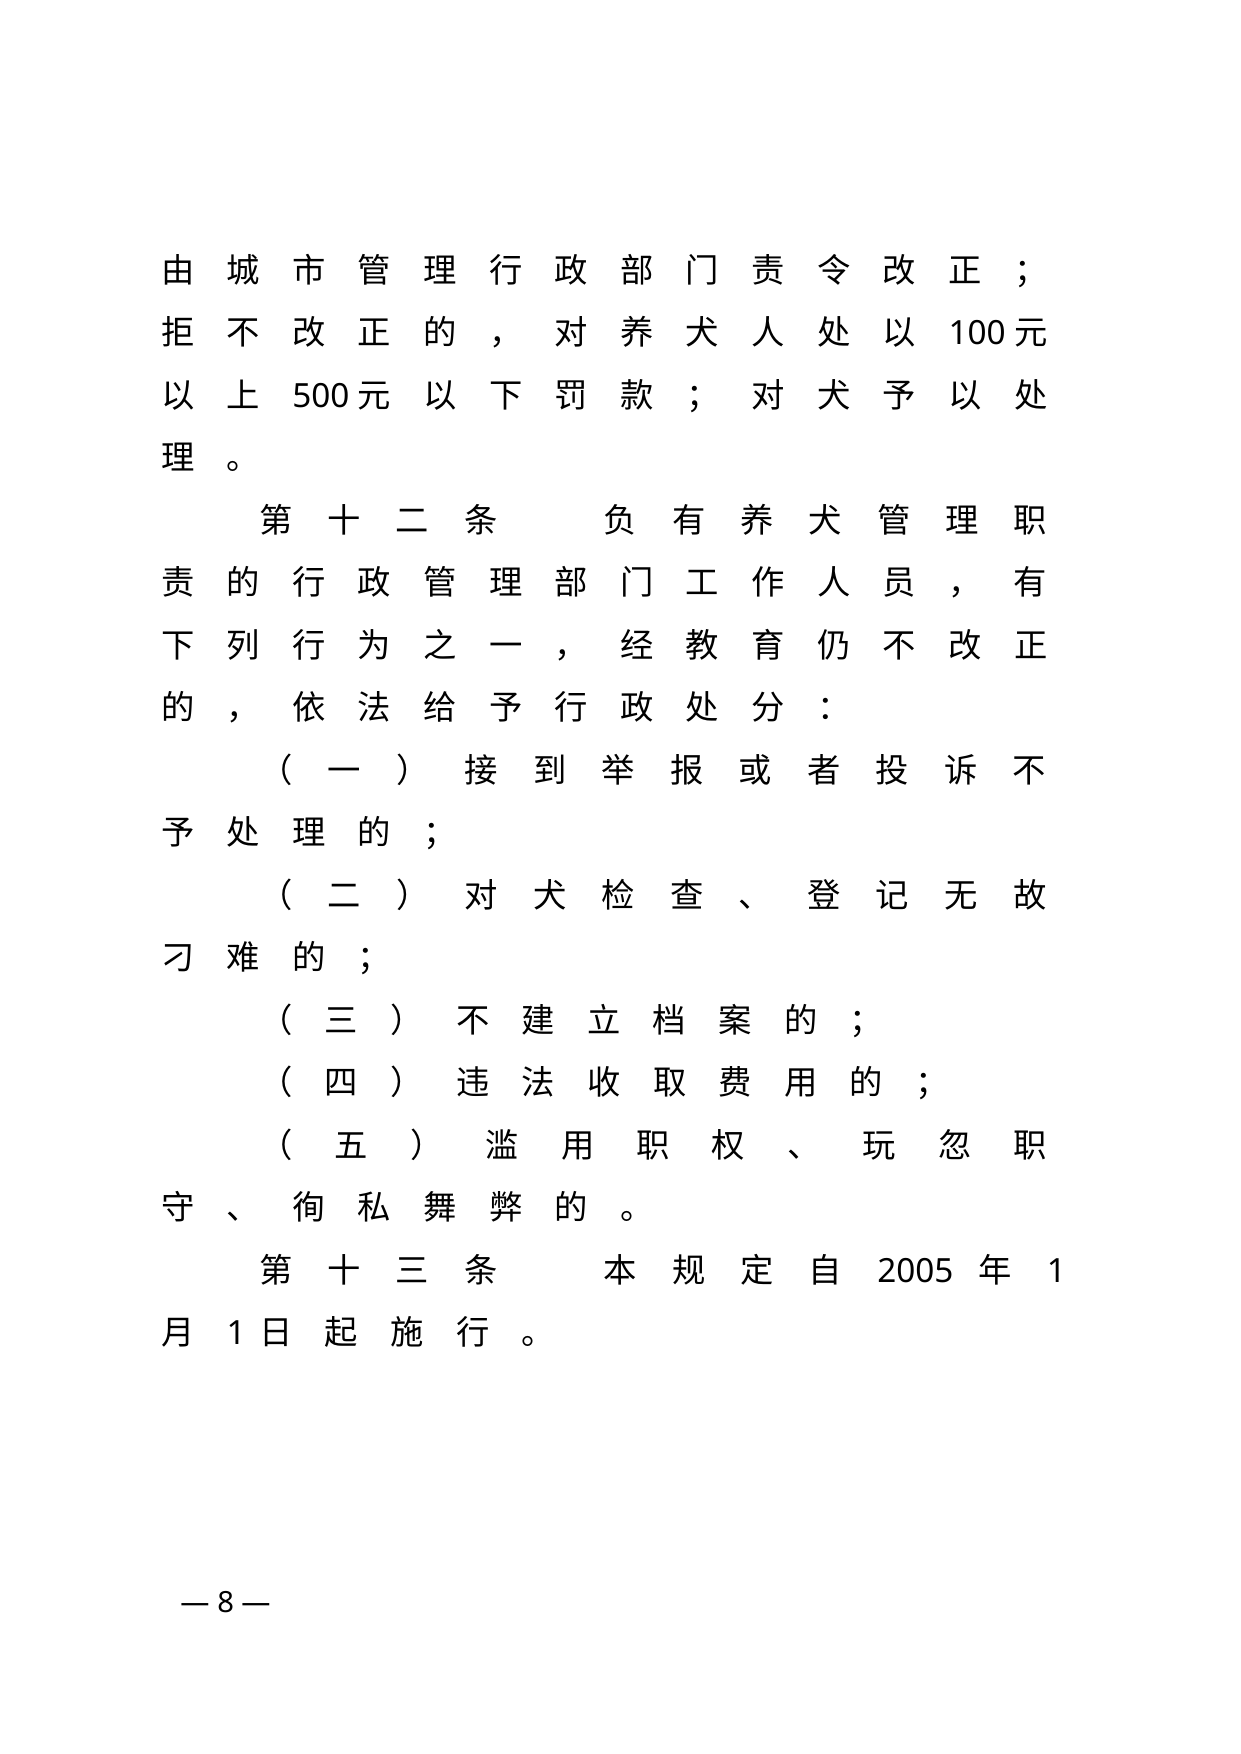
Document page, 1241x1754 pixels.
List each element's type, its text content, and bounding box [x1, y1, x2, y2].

text （二）对犬检查、登记无故刁难的； [161, 861, 1079, 986]
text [161, 236, 1079, 486]
text （三）不建立档案的； [161, 986, 1079, 1049]
text （一）接到举报或者投诉不予处理的； [161, 736, 1079, 861]
text （五）滥用职权、玩忽职守、徇私舞弊的。 [161, 1111, 1079, 1236]
text 第十二条 负有养犬管理职责的行政管理部门工作人员，有下列行为之一，经教育仍不改正的，依法给予行政处分： [161, 486, 1079, 736]
text （四）违法收取费用的； [161, 1049, 1079, 1111]
text 第十三条 本规定自2005年1月1日起施行。 [161, 1236, 1079, 1361]
